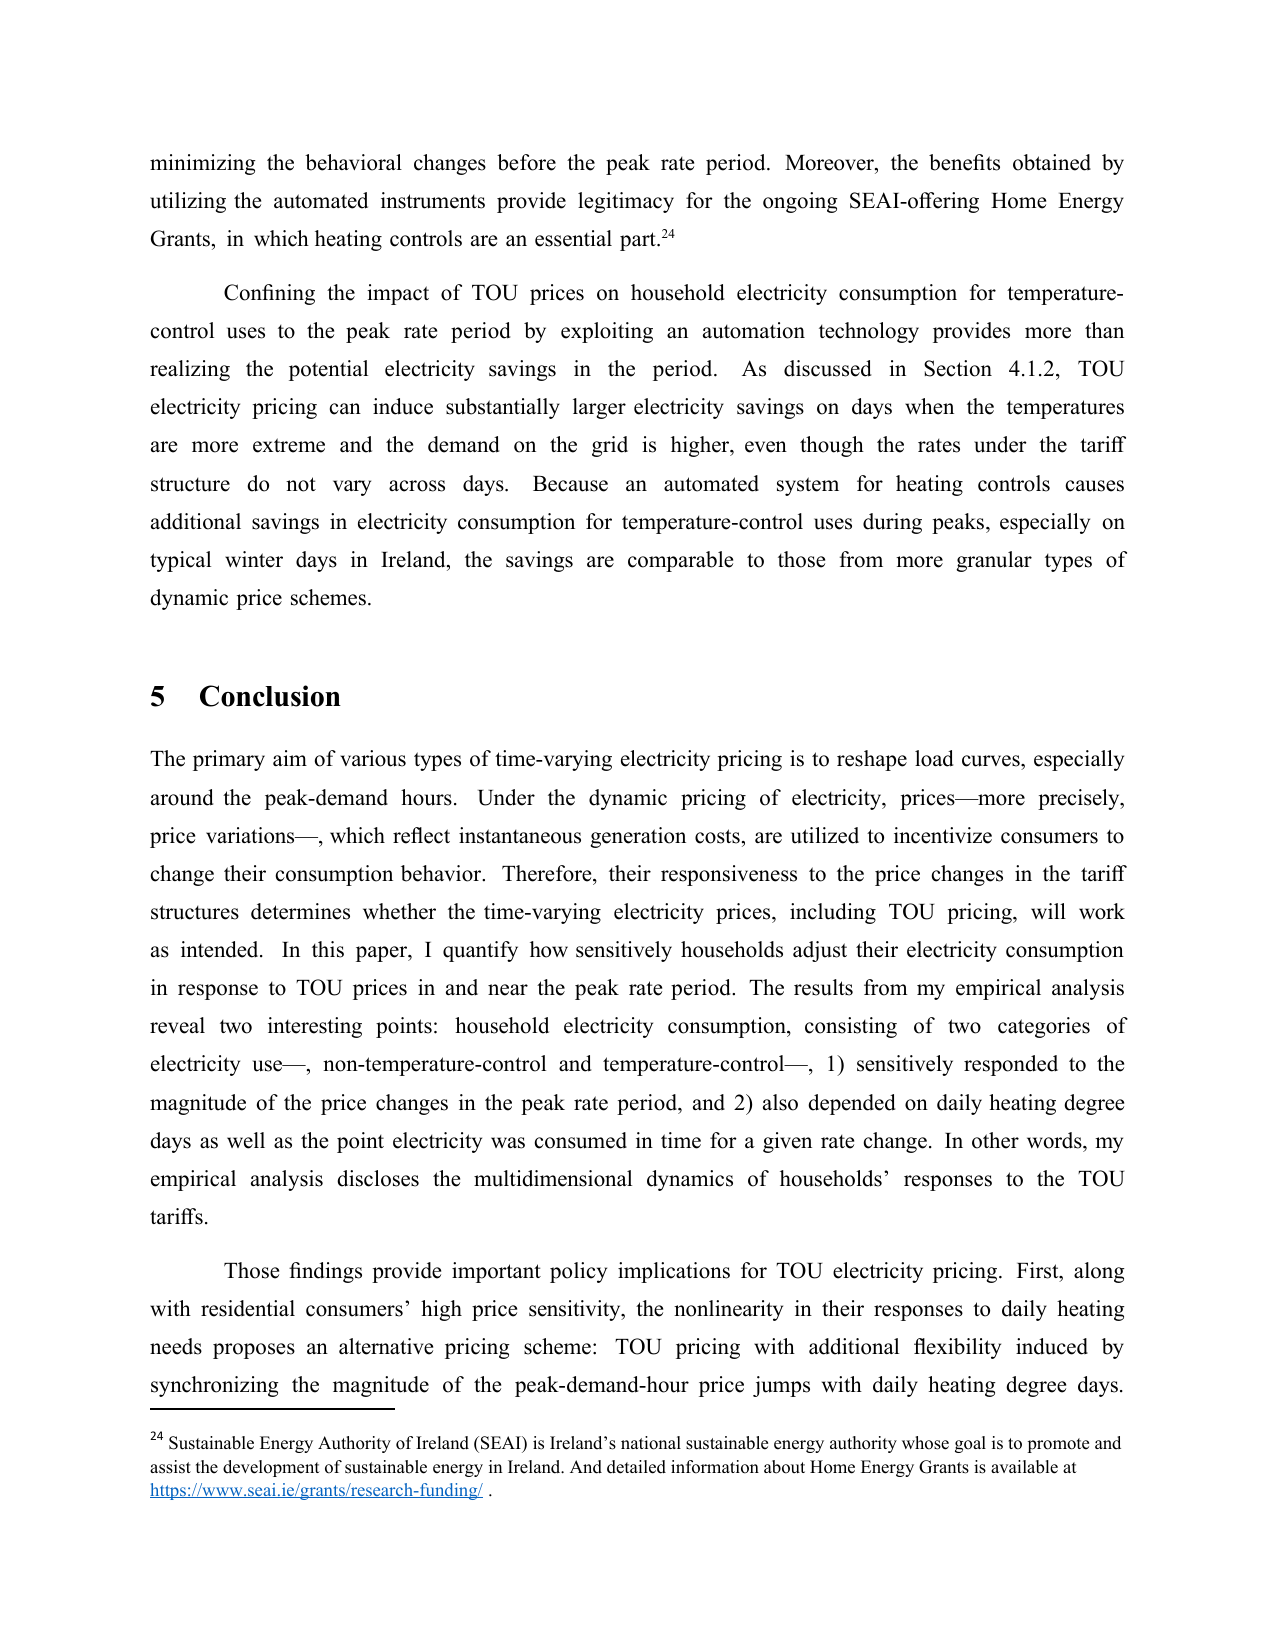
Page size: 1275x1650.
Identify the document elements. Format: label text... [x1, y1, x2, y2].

text 5 Conclusion [150, 682, 1125, 713]
text Conﬁning the impact of TOU prices on household electricity consumption for temperature-control uses to the peak rate period by exploiting an automation technology provides more than realizing the potential electricity savings in the period. As discussed in Section 4.1.2, TOU electricity pricing can induce substantially larger electricity savings on days when the temperatures are more extreme and the demand on the grid is higher, even though the rates under the tariﬀ structure do not vary across days. Because an automated system for heating controls causes additional savings in electricity consumption for temperature-control uses during peaks, especially on typical winter days in Ireland, the savings are comparable to those from more granular types of dynamic price schemes. [150, 280, 1125, 610]
text The primary aim of various types of time-varying electricity pricing is to reshape load curves, especially around the peak-demand hours. Under the dynamic pricing of electricity, prices—more precisely, price variations—, which reﬂect instantaneous generation costs, are utilized to incentivize consumers to change their consumption behavior. Therefore, their responsiveness to the price changes in the tariﬀ structures determines whether the time-varying electricity prices, including TOU pricing, will work as intended. In this paper, I quantify how sensitively households adjust their electricity consumption in response to TOU prices in and near the peak rate period. The results from my empirical analysis reveal two interesting points: household electricity consumption, consisting of two categories of electricity use—, non-temperature-control and temperature-control—, 1) sensitively responded to the magnitude of the price changes in the peak rate period, and 2) also depended on daily heating degree days as well as the point electricity was consumed in time for a given rate change. In other words, my empirical analysis discloses the multidimensional dynamics of households’ responses to the TOU tariﬀs. [150, 746, 1125, 1229]
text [150, 1258, 1125, 1397]
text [150, 150, 1125, 252]
